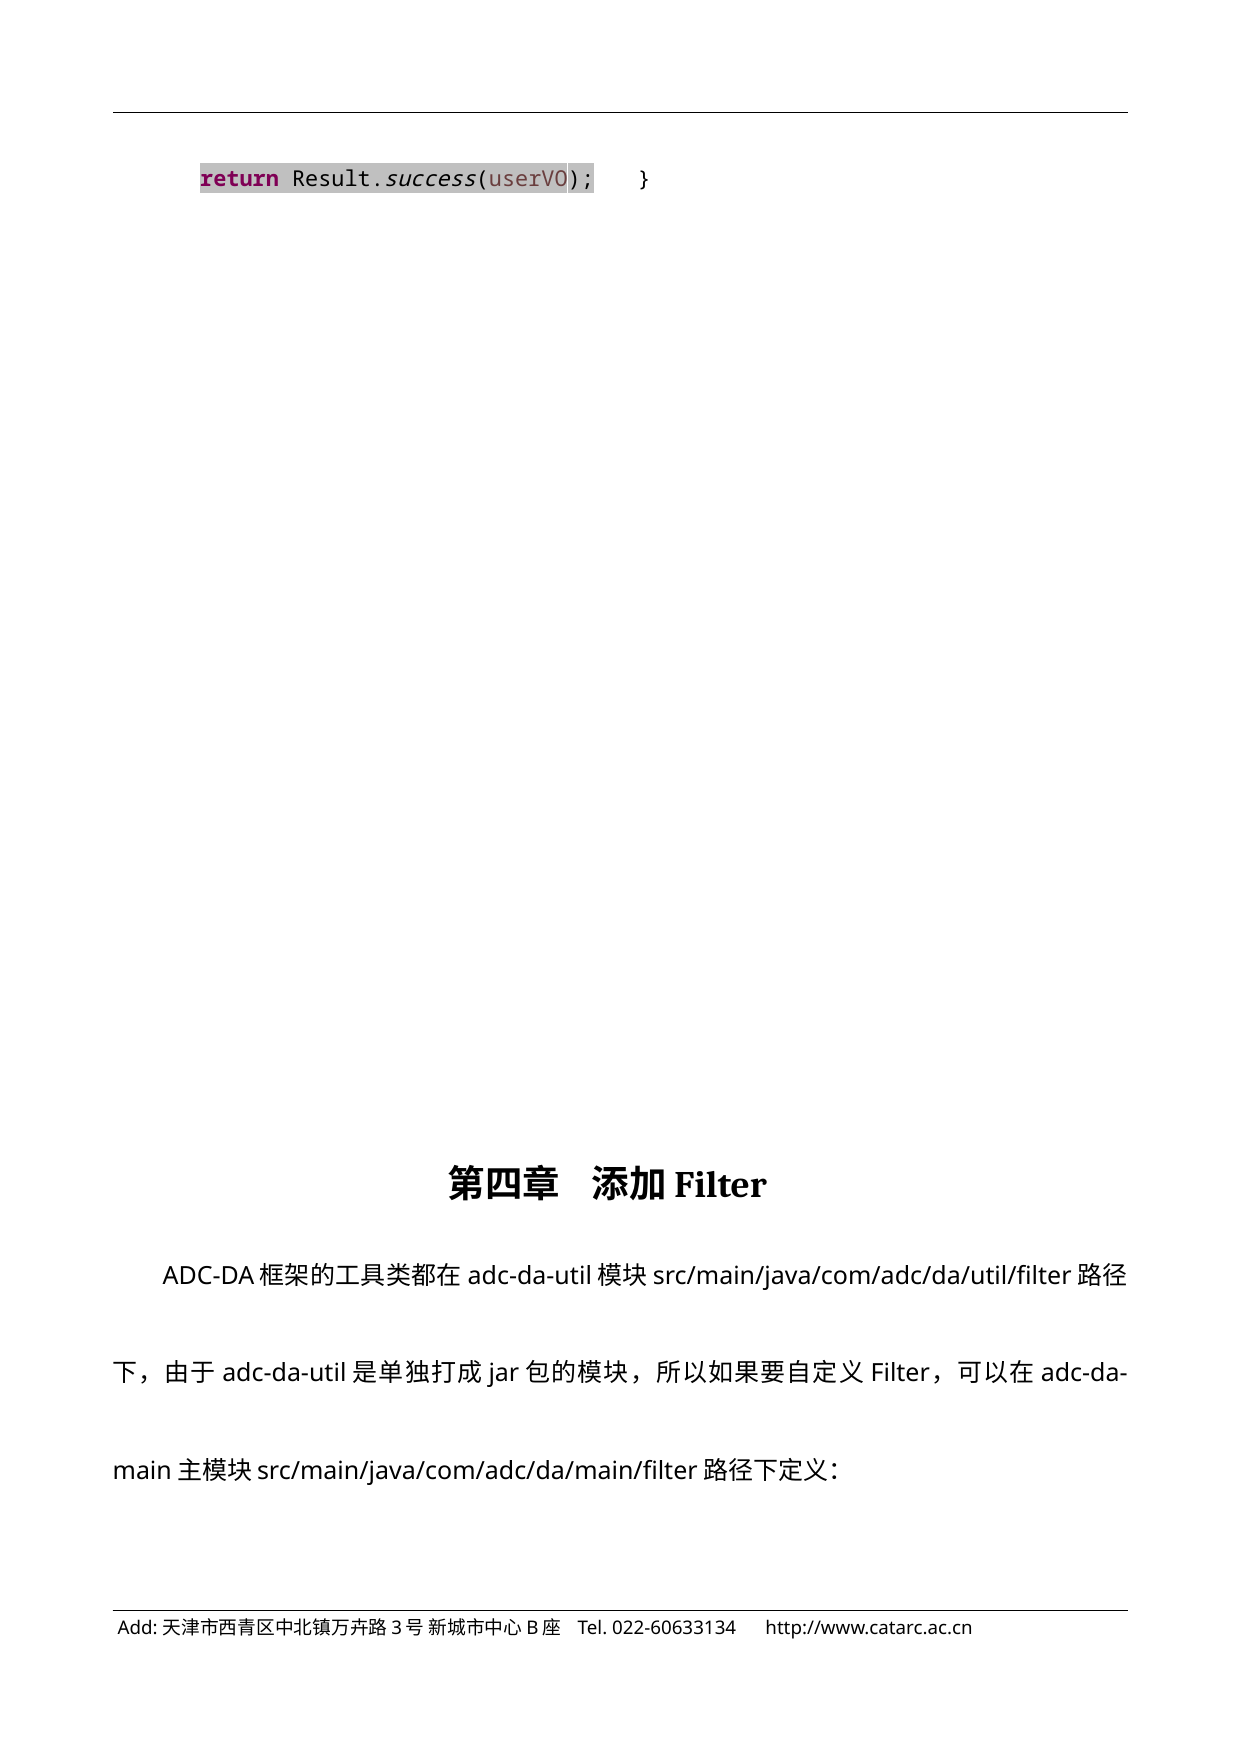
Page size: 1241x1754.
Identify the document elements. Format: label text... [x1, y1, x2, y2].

text return Result.success(userVO); } [112, 162, 1128, 194]
subtitle 添加Filter [112, 1149, 1128, 1214]
text ADC-DA框架的工具类都在adc-da-util模块src/main/java/com/adc/da/util/filter路径下，由于adc-da-util是单独打成jar包的模块，所以如果要自定义Filter，可以在adc-da-main主模块src/main/java/com/adc/da/main/filter路径下定义： [112, 1241, 1128, 1501]
